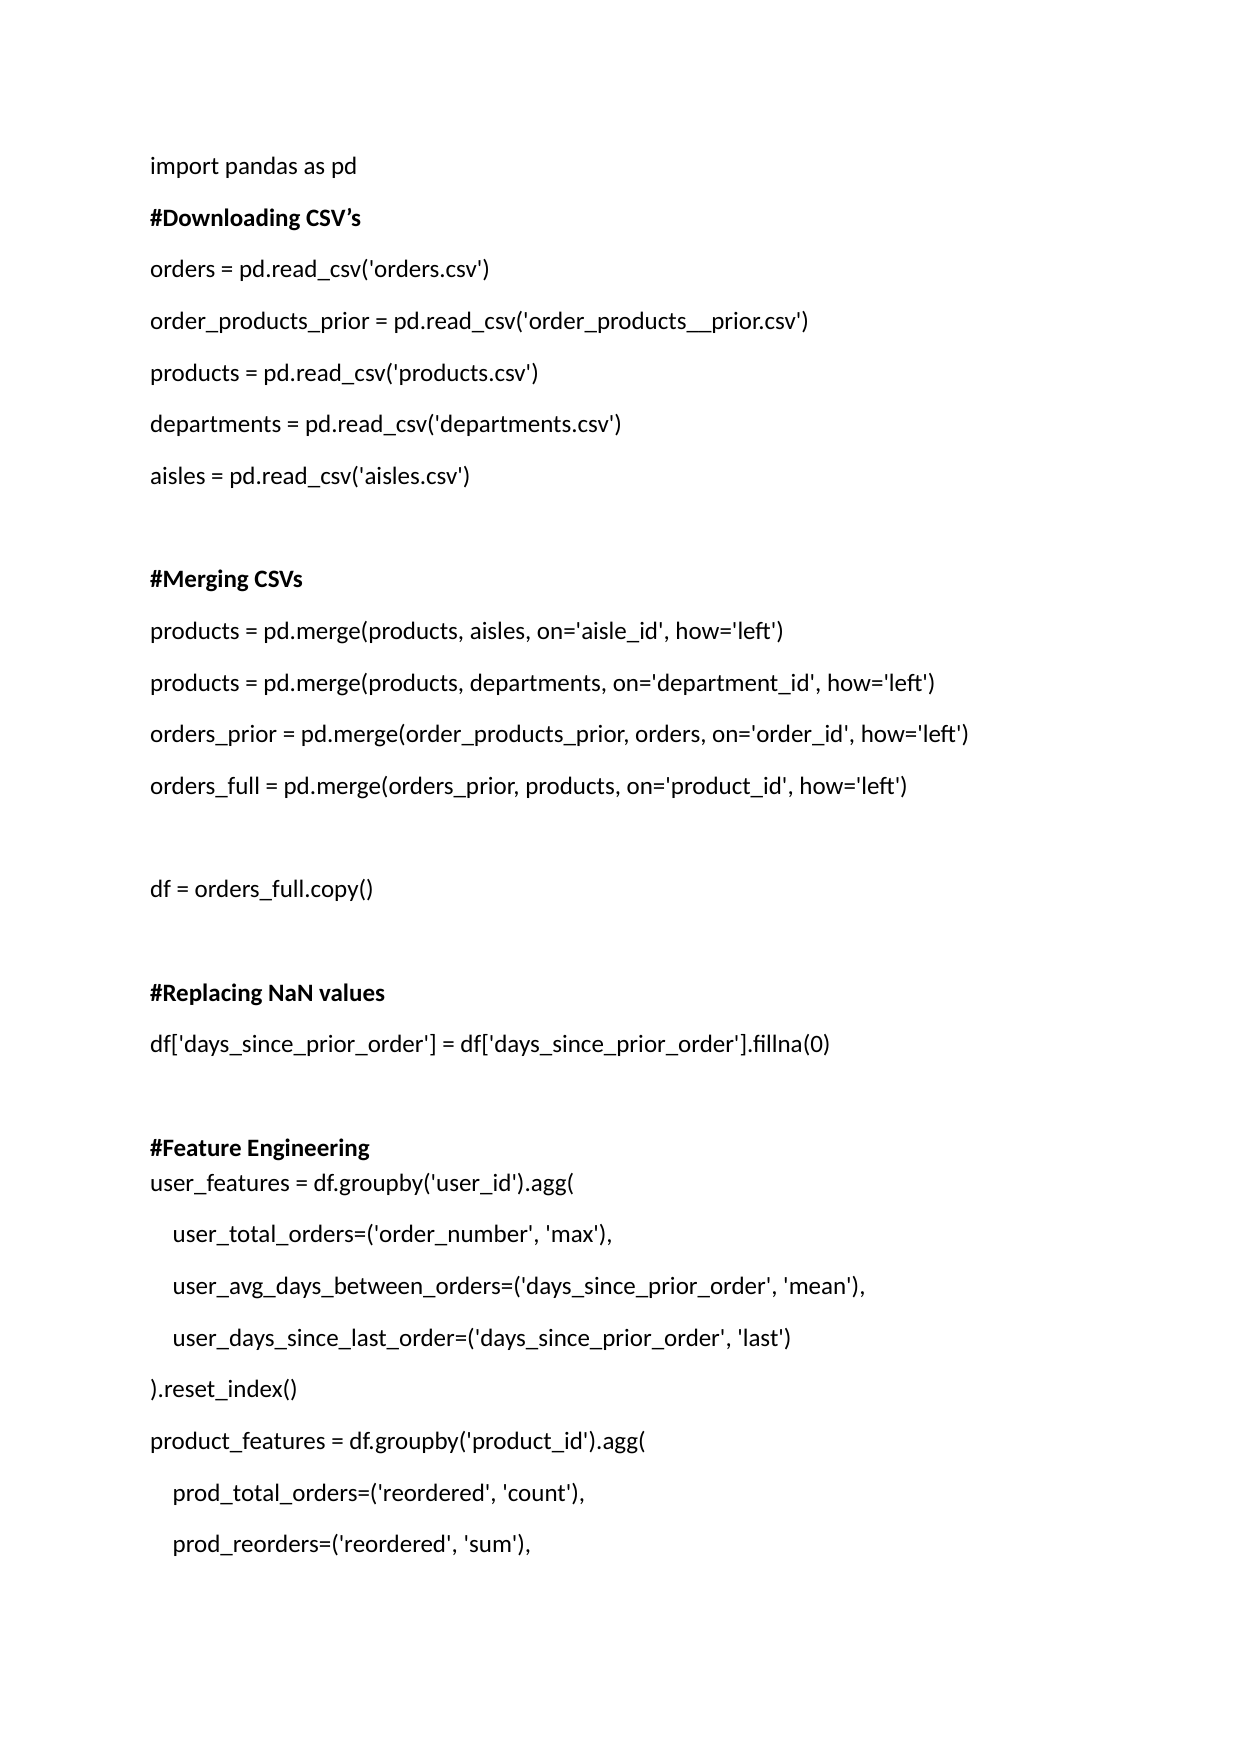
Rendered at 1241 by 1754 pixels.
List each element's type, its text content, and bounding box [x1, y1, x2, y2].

text #Merging CSVs [150, 563, 1090, 594]
text aisles = pd.read_csv('aisles.csv') [150, 460, 1090, 491]
text user_avg_days_between_orders=('days_since_prior_order', 'mean'), [150, 1270, 1090, 1301]
text #Replacing NaN values [150, 977, 1090, 1007]
text order_products_prior = pd.read_csv('order_products__prior.csv') [150, 305, 1090, 336]
text user_days_since_last_order=('days_since_prior_order', 'last') [150, 1322, 1090, 1352]
text df['days_since_prior_order'] = df['days_since_prior_order'].fillna(0) [150, 1028, 1090, 1059]
text orders_full = pd.merge(orders_prior, products, on='product_id', how='left') [150, 770, 1090, 801]
text product_features = df.groupby('product_id').agg( [150, 1425, 1090, 1456]
text prod_total_orders=('reordered', 'count'), [150, 1477, 1090, 1507]
text products = pd.merge(products, aisles, on='aisle_id', how='left') [150, 615, 1090, 646]
text user_total_orders=('order_number', 'max'), [150, 1218, 1090, 1249]
text prod_reorders=('reordered', 'sum'), [150, 1528, 1090, 1559]
text orders = pd.read_csv('orders.csv') [150, 253, 1090, 284]
text #Feature Engineering user_features = df.groupby('user_id').agg( [150, 1132, 1090, 1197]
text import pandas as pd [150, 150, 1090, 181]
text ).reset_index() [150, 1373, 1090, 1404]
text departments = pd.read_csv('departments.csv') [150, 408, 1090, 439]
text orders_prior = pd.merge(order_products_prior, orders, on='order_id', how='left') [150, 718, 1090, 749]
text #Downloading CSV’s [150, 202, 1090, 232]
text df = orders_full.copy() [150, 873, 1090, 904]
text products = pd.merge(products, departments, on='department_id', how='left') [150, 667, 1090, 697]
text products = pd.read_csv('products.csv') [150, 357, 1090, 387]
